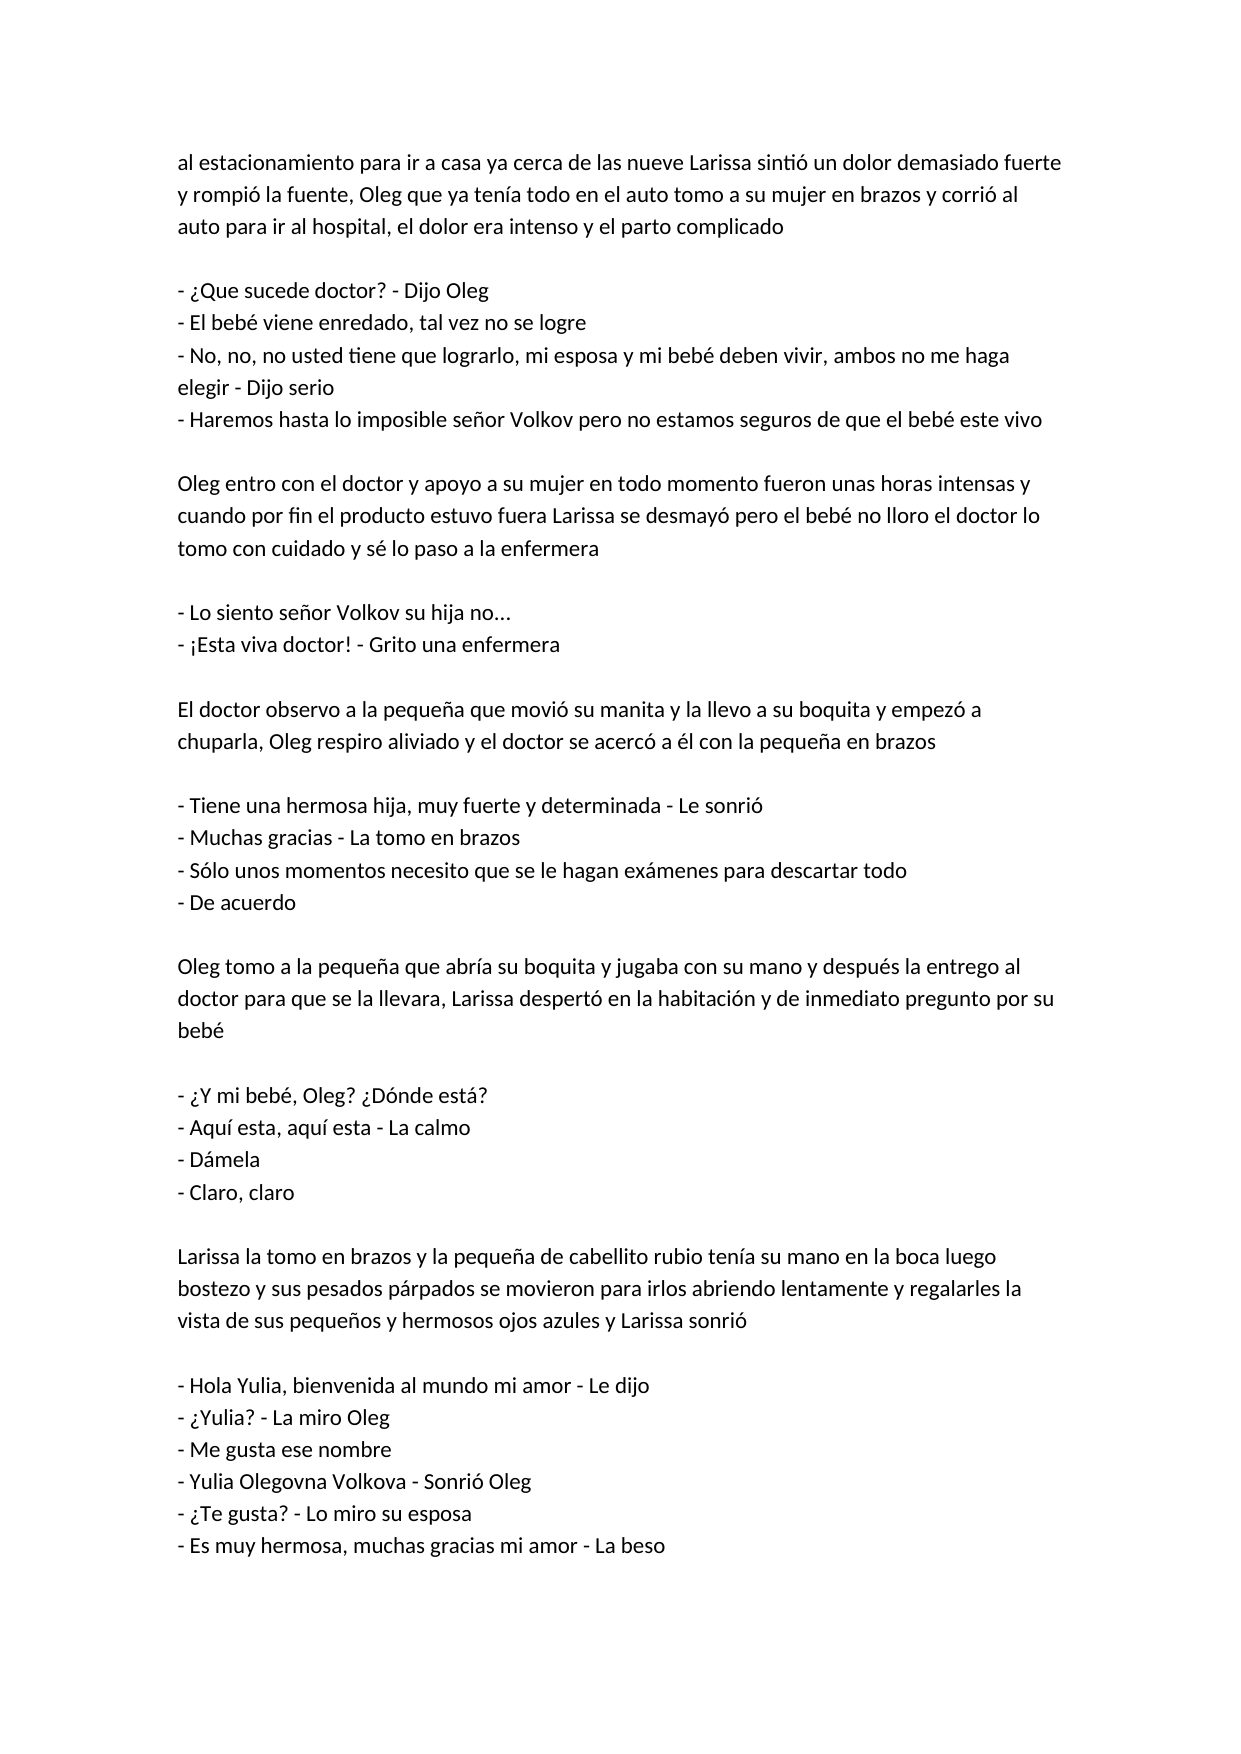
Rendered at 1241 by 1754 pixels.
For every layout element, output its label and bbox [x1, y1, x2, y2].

text [177, 148, 1063, 1592]
